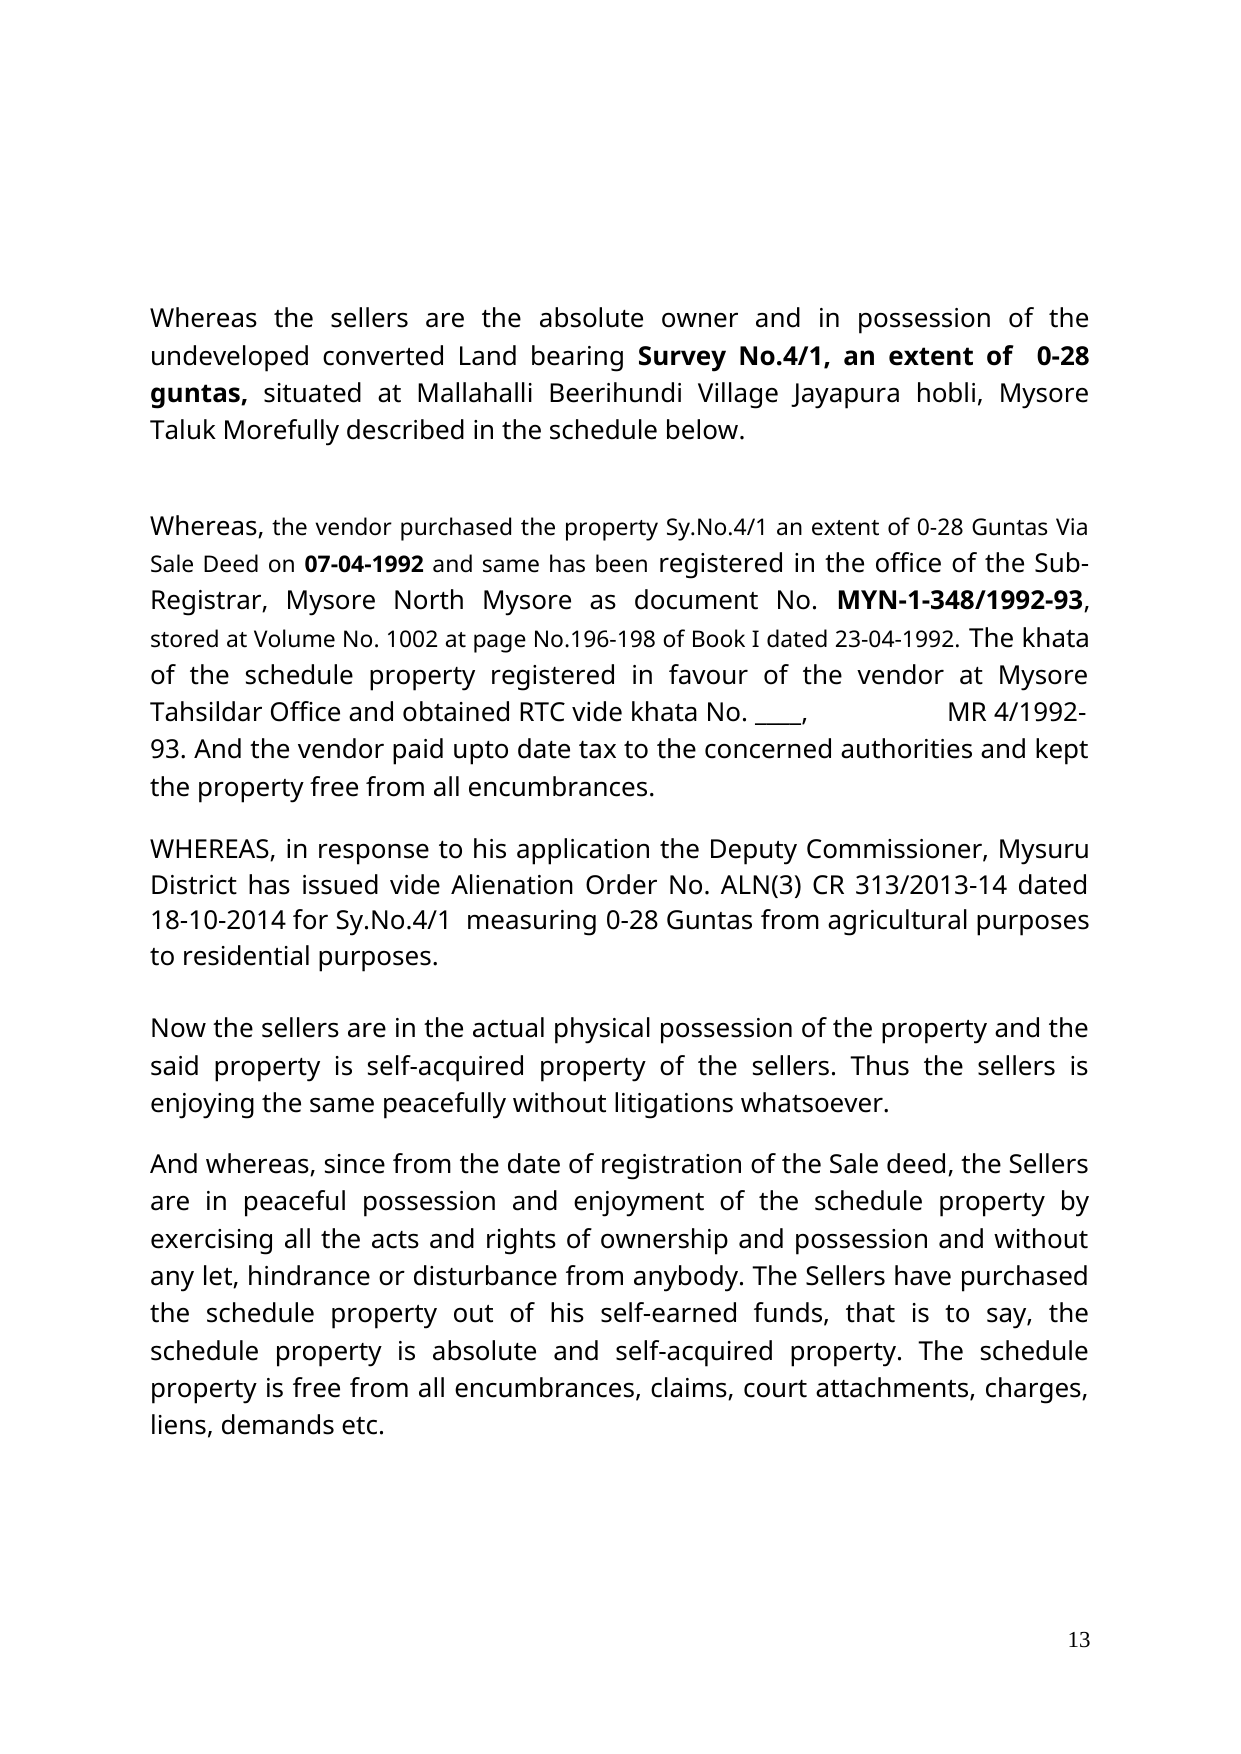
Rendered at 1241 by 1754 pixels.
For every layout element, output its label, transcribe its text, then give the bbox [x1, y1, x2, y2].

text Now the sellers are in the actual physical possession of the property and the said property is self-acquired property of the sellers. Thus the sellers is enjoying the same peacefully without litigations whatsoever. [150, 1010, 1090, 1120]
text Whereas the sellers are the absolute owner and in possession of the undeveloped converted Land bearing Survey No.4/1, an extent of 0-28 guntas, situated at Mallahalli Beerihundi Village Jayapura hobli, Mysore Taluk Morefully described in the schedule below. [150, 300, 1090, 447]
text And whereas, since from the date of registration of the Sale deed, the Sellers are in peaceful possession and enjoyment of the schedule property by exercising all the acts and rights of ownership and possession and without any let, hindrance or disturbance from anybody. The Sellers have purchased the schedule property out of his self-earned funds, that is to say, the schedule property is absolute and self-acquired property. The schedule property is free from all encumbrances, claims, court attachments, charges, liens, demands etc. [150, 1146, 1090, 1442]
text Whereas, the vendor purchased the property Sy.No.4/1 an extent of 0-28 Guntas Via Sale Deed on 07-04-1992 and same has been registered in the office of the Sub-Registrar, Mysore North Mysore as document No. MYN-1-348/1992-93, stored at Volume No. 1002 at page No.196-198 of Book I dated 23-04-1992. The khata of the schedule property registered in favour of the vendor at Mysore Tahsildar Office and obtained RTC vide khata No. ____, MR 4/1992-93. And the vendor paid upto date tax to the concerned authorities and kept the property free from all encumbrances. [150, 507, 1090, 804]
text WHEREAS, in response to his application the Deputy Commissioner, Mysuru District has issued vide Alienation Order No. ALN(3) CR 313/2013-14 dated 18-10-2014 for Sy.No.4/1 measuring 0-28 Guntas from agricultural purposes to residential purposes. [150, 831, 1090, 973]
